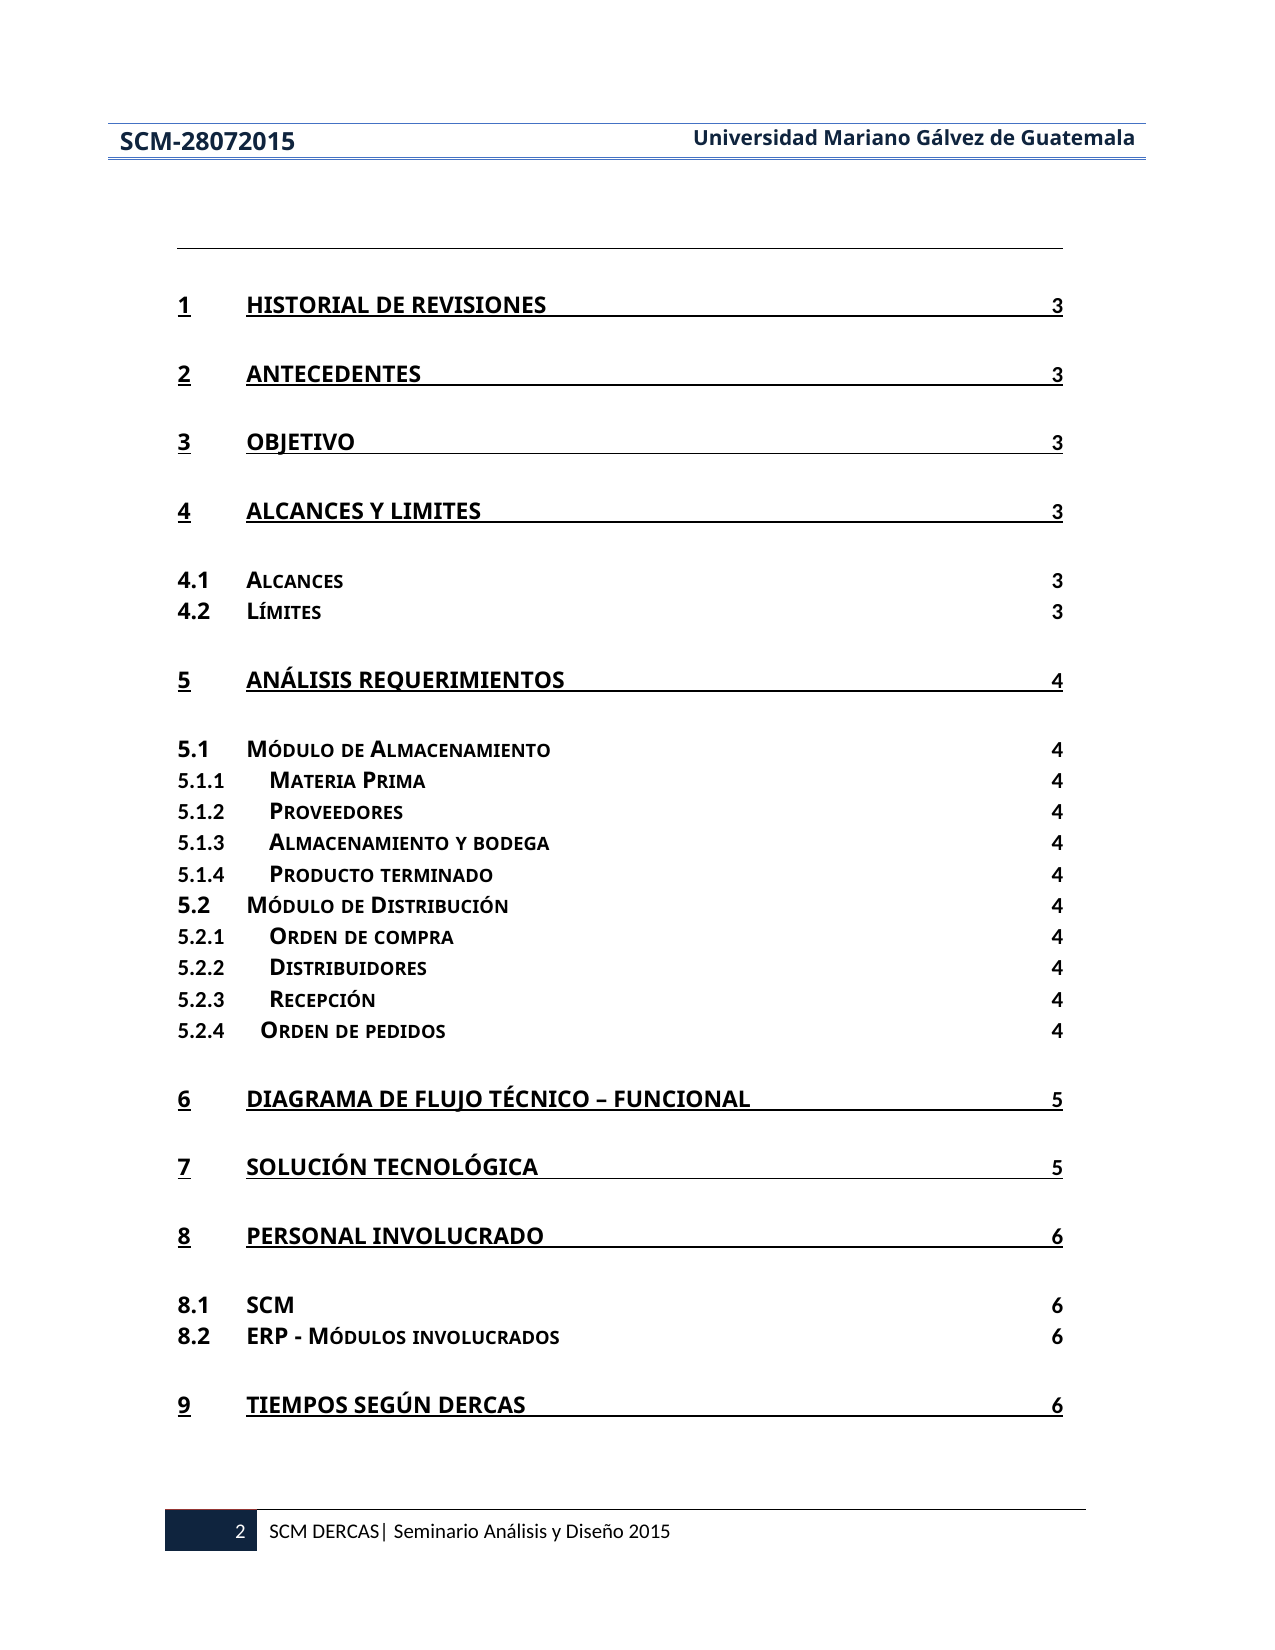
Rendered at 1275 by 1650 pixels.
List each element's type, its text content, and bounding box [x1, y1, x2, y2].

text 3 Objetivo 3 [177, 426, 1098, 457]
text 1 Historial de revisiones 3 [177, 289, 1098, 320]
text 5.1.2 Proveedores 4 [177, 795, 1098, 826]
text 5.2 Módulo de Distribución 4 [177, 889, 1098, 920]
text 4 Alcances y Limites 3 [177, 495, 1098, 526]
text 6 Diagrama de flujo técnico – funcional 5 [177, 1082, 1098, 1114]
text 8.1 SCM 6 [177, 1289, 1098, 1320]
text 4.1 Alcances 3 [177, 564, 1098, 595]
text 5.1 Módulo de Almacenamiento 4 [177, 732, 1098, 764]
text 7 Solución tecnológica 5 [177, 1151, 1098, 1182]
text 2 Antecedentes 3 [177, 357, 1098, 389]
text 5.1.4 Producto terminado 4 [177, 857, 1098, 889]
text 5.1.1 Materia Prima 4 [177, 764, 1098, 795]
text 5.2.3 Recepción 4 [177, 982, 1098, 1014]
text 5.2.2 Distribuidores 4 [177, 951, 1098, 982]
text 5.2.1 Orden de compra 4 [177, 920, 1098, 951]
text 5 Análisis requerimientos 4 [177, 664, 1098, 695]
text 5.2.4 Orden de pedidos 4 [177, 1014, 1098, 1045]
text 8 Personal involucrado 6 [177, 1220, 1098, 1251]
text 8.2 ERP - Módulos involucrados 6 [177, 1320, 1098, 1351]
text 4.2 Límites 3 [177, 595, 1098, 626]
text 5.1.3 Almacenamiento y bodega 4 [177, 826, 1098, 857]
text 9 Tiempos según DERCAS 6 [177, 1389, 1098, 1420]
